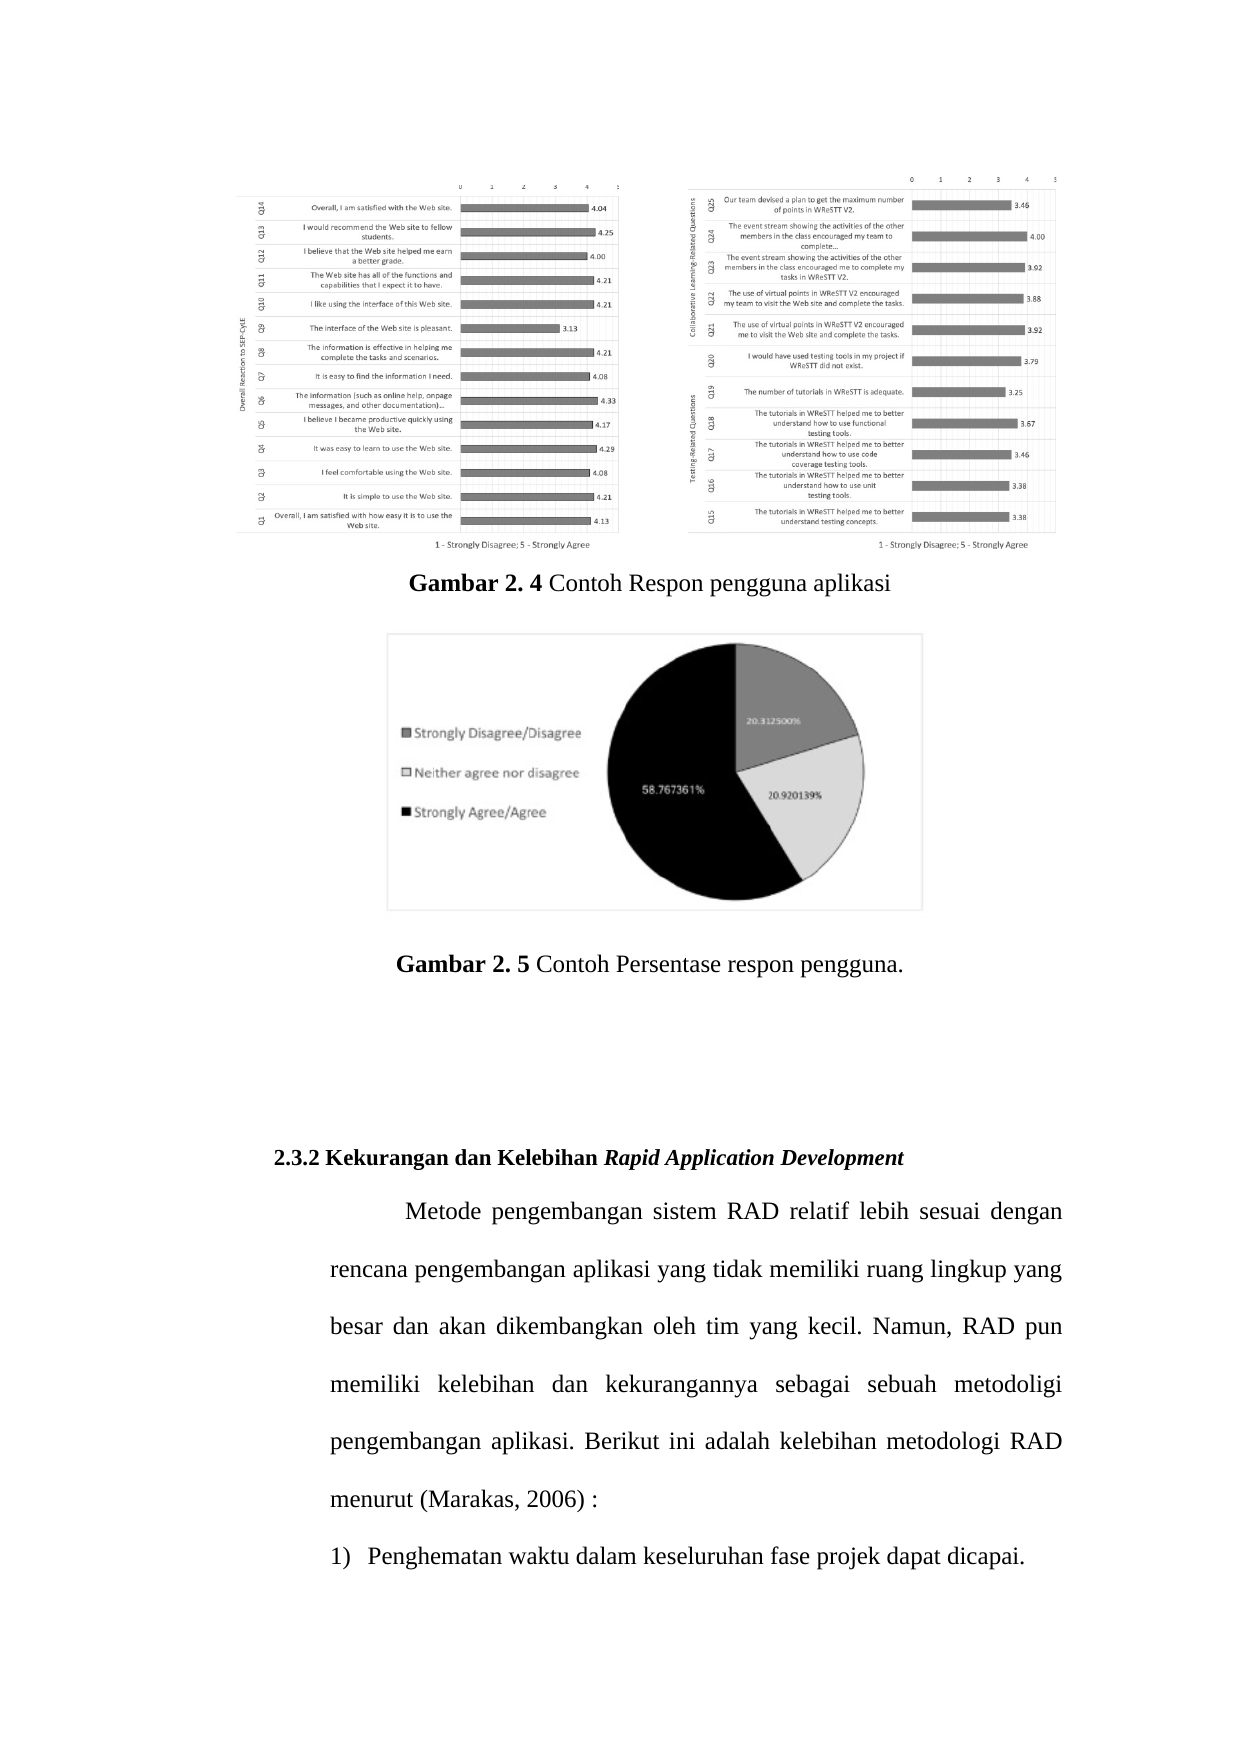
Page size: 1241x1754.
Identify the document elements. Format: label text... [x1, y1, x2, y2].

text Gambar 2. 5 Contoh Persentase respon pengguna. [236, 949, 1063, 977]
subtitle 2.3.2 Kekurangan dan Kelebihan Rapid Application Development [236, 1144, 1063, 1170]
picture [687, 177, 1057, 549]
picture [236, 185, 619, 549]
text Gambar 2. 4 Contoh Respon pengguna aplikasi [236, 568, 1063, 597]
text Metode pengembangan sistem RAD relatif lebih sesuai dengan rencana pengembangan aplikasi yang tidak memiliki ruang lingkup yang besar dan akan dikembangkan oleh tim yang kecil. Namun, RAD pun memiliki kelebihan dan kekurangannya sebagai sebuah metodoligi pengembangan aplikasi. Berikut ini adalah kelebihan metodologi RAD menurut (Marakas, 2006) : [330, 1196, 1063, 1513]
list Penghematan waktu dalam keseluruhan fase projek dapat dicapai. [330, 1541, 1063, 1570]
picture [337, 615, 963, 930]
